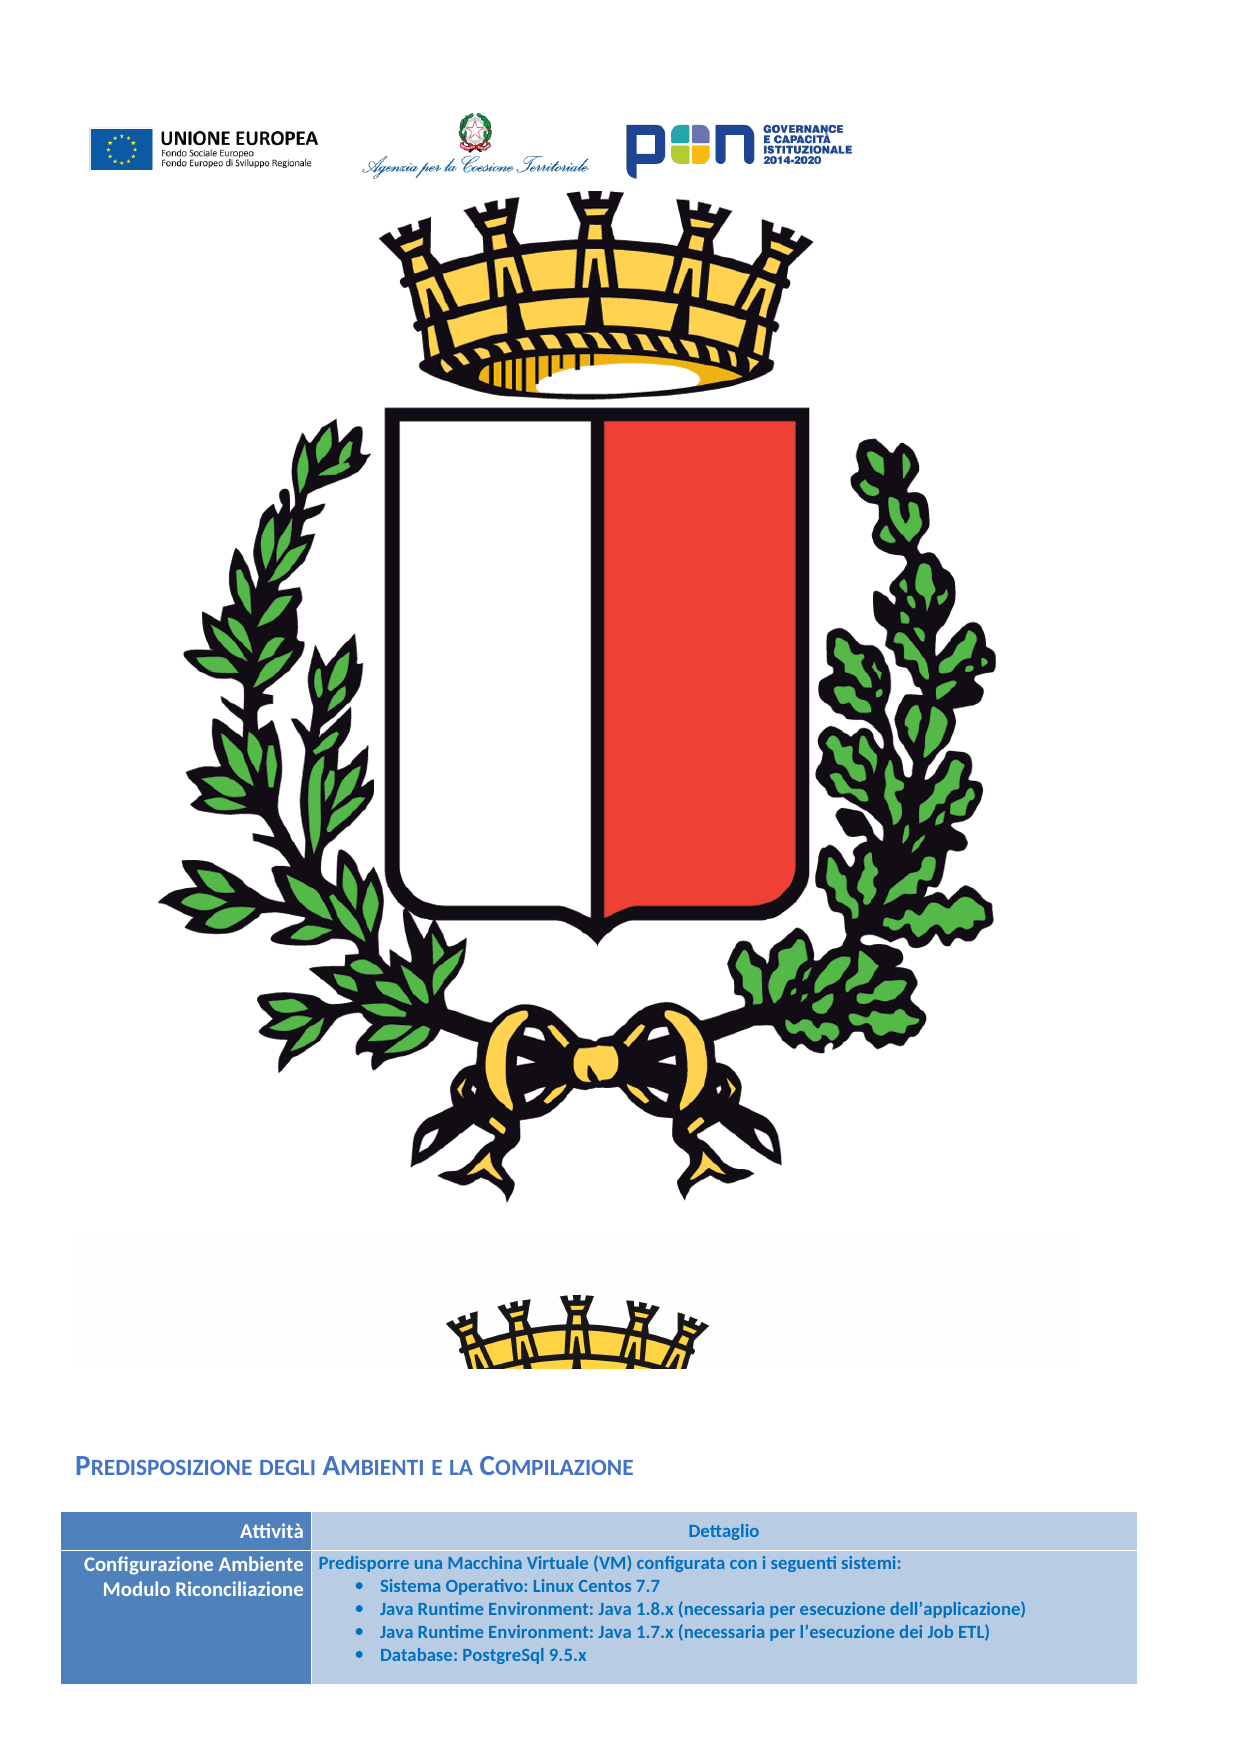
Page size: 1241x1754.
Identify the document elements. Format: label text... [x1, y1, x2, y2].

table_cell Predisporre una Macchina Virtuale (VM) configurata con i seguenti sistemi: Sistema Operativo: Linux Centos 7.7 Java Runtime Environment: Java 1.8.x (necessaria per esecuzione dell’applicazione) Java Runtime Environment: Java 1.7.x (necessaria per l’esecuzione dei Job ETL) Database: PostgreSql 9.5.x Application Server: Apache Tomcat 7.0.99 Mail Server: Postifix [312, 1551, 1137, 1684]
table_header Attività [61, 1512, 311, 1550]
picture [75, 1237, 1079, 1369]
picture [75, 106, 1104, 1210]
table_header Dettaglio [312, 1512, 1137, 1550]
text Predisposizione degli Ambienti e la Compilazione [75, 1447, 1165, 1483]
table_cell Configurazione Ambiente Modulo Riconciliazione [61, 1551, 311, 1684]
